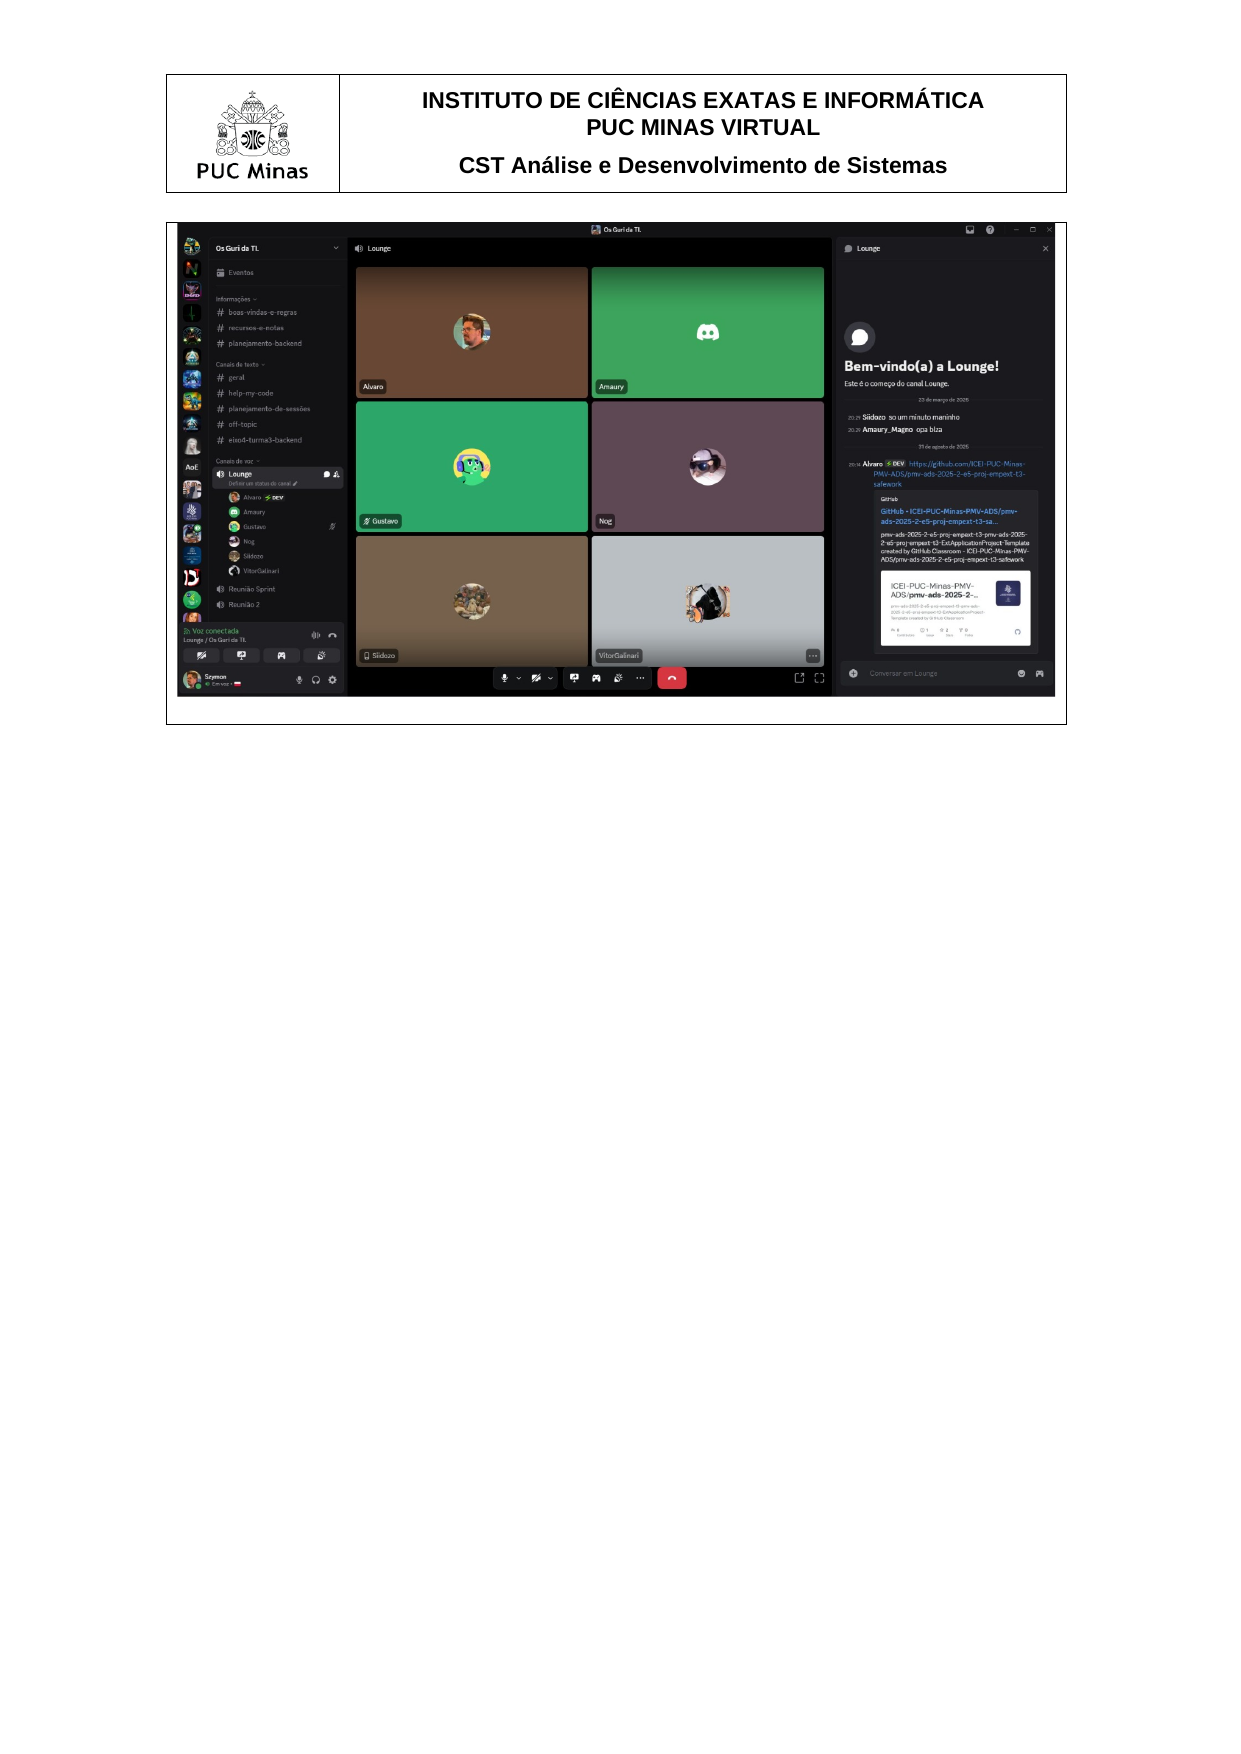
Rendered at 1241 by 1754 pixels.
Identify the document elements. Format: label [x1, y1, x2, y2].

picture [183, 87, 322, 180]
picture [177, 222, 1056, 697]
table_cell [167, 223, 1066, 724]
